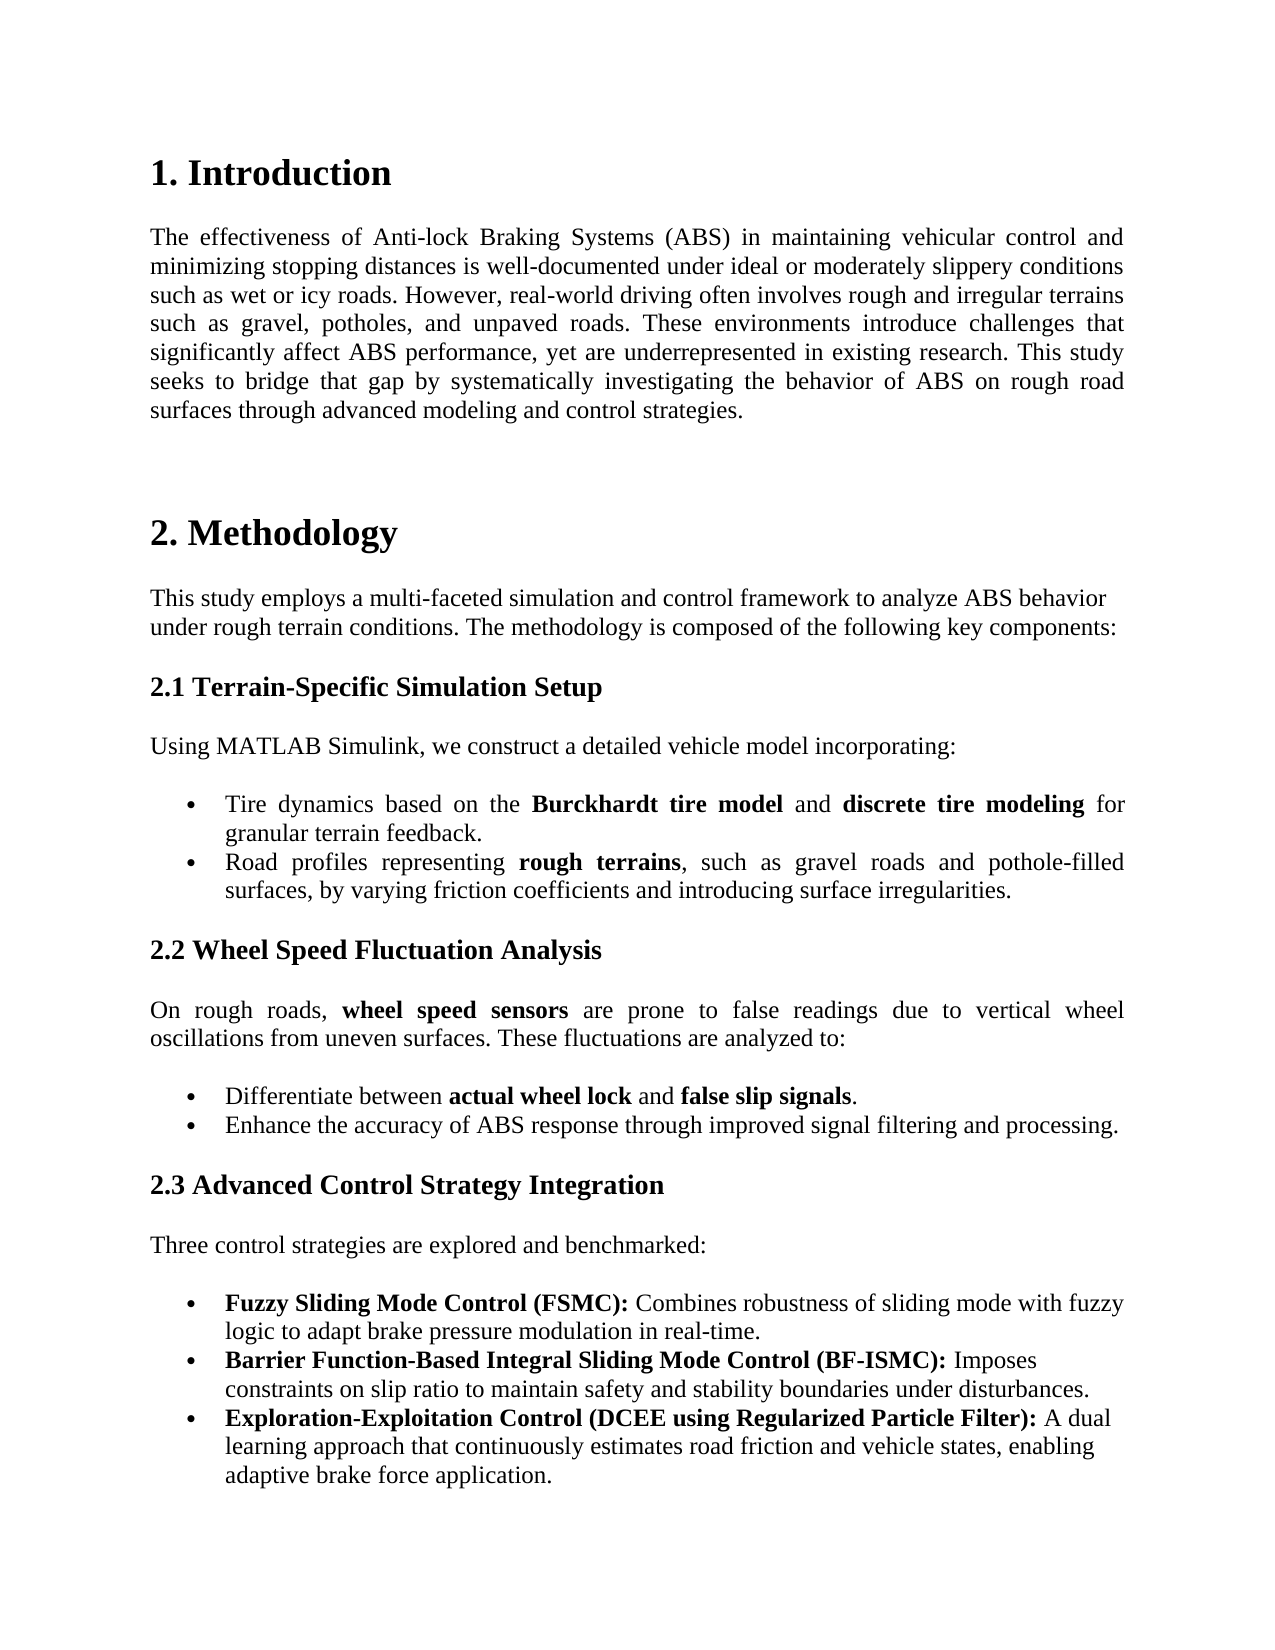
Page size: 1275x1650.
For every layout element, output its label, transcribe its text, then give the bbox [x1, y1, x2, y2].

list Differentiate between actual wheel lock and false slip signals. [187, 1081, 1125, 1110]
list Road profiles representing rough terrains, such as gravel roads and pothole-filled surfaces, by varying friction coefficients and introducing surface irregularities. [187, 847, 1125, 904]
text The effectiveness of Anti-lock Braking Systems (ABS) in maintaining vehicular control and minimizing stopping distances is well-documented under ideal or moderately slippery conditions such as wet or icy roads. However, real-world driving often involves rough and irregular terrains such as gravel, potholes, and unpaved roads. These environments introduce challenges that significantly affect ABS performance, yet are underrepresented in existing research. This study seeks to bridge that gap by systematically investigating the behavior of ABS on rough road surfaces through advanced modeling and control strategies. [150, 222, 1125, 423]
text 1. Introduction [150, 150, 1125, 193]
list Barrier Function-Based Integral Sliding Mode Control (BF-ISMC): Imposes constraints on slip ratio to maintain safety and stability boundaries under disturbances. [187, 1345, 1125, 1403]
list Exploration-Exploitation Control (DCEE using Regularized Particle Filter): A dual learning approach that continuously estimates road friction and vehicle states, enabling adaptive brake force application. [187, 1403, 1125, 1489]
text 2.3 Advanced Control Strategy Integration [150, 1168, 1125, 1201]
text This study employs a multi-faceted simulation and control framework to analyze ABS behavior under rough terrain conditions. The methodology is composed of the following key components: [150, 583, 1125, 640]
list Fuzzy Sliding Mode Control (FSMC): Combines robustness of sliding mode with fuzzy logic to adapt brake pressure modulation in real-time. [187, 1288, 1125, 1345]
list Tire dynamics based on the Burckhardt tire model and discrete tire modeling for granular terrain feedback. [187, 789, 1125, 847]
text 2.1 Terrain-Specific Simulation Setup [150, 669, 1125, 702]
text On rough roads, wheel speed sensors are prone to false readings due to vertical wheel oscillations from uneven surfaces. These fluctuations are analyzed to: [150, 995, 1125, 1052]
text Using MATLAB Simulink, we construct a detailed vehicle model incorporating: [150, 731, 1125, 760]
text Three control strategies are explored and benchmarked: [150, 1230, 1125, 1258]
list Enhance the accuracy of ABS response through improved signal filtering and processing. [187, 1110, 1125, 1139]
text 2.2 Wheel Speed Fluctuation Analysis [150, 933, 1125, 966]
text 2. Methodology [150, 511, 1125, 554]
